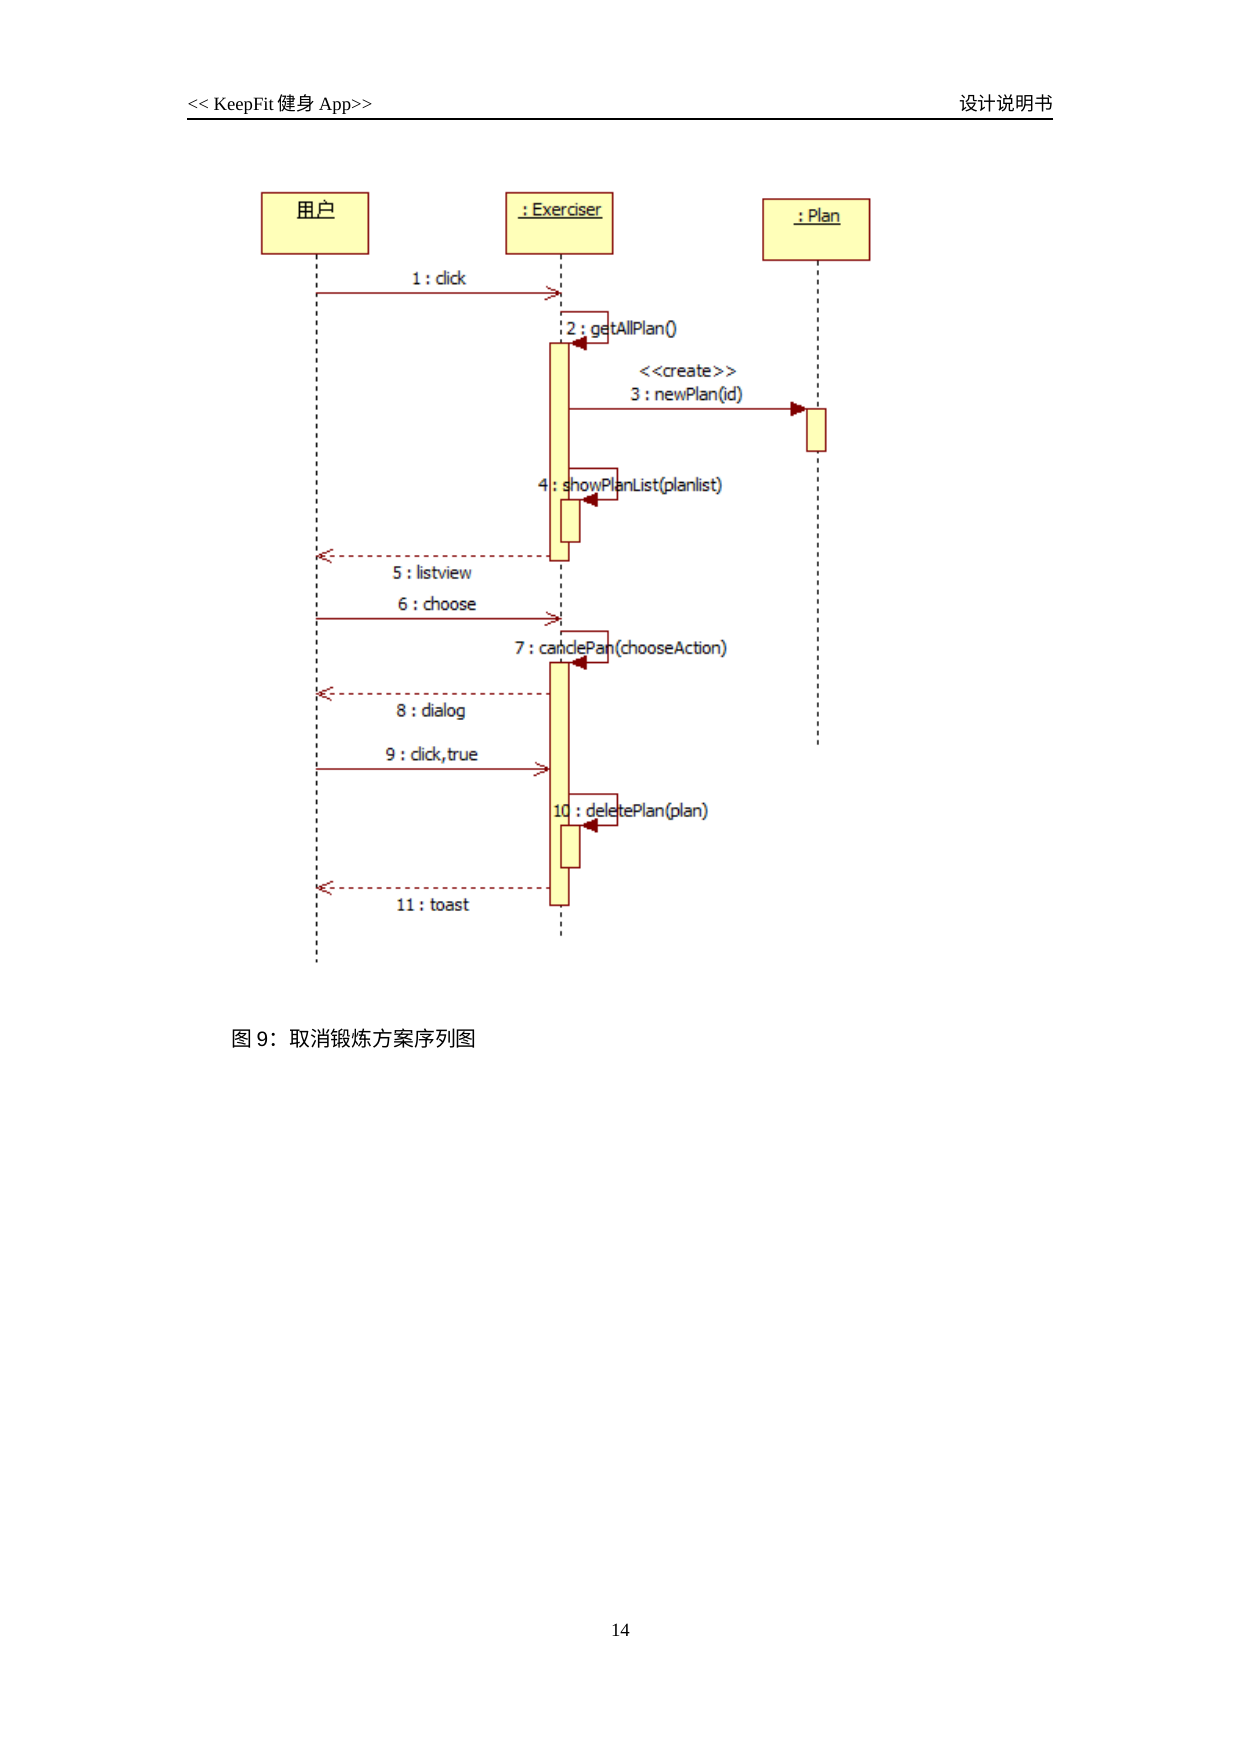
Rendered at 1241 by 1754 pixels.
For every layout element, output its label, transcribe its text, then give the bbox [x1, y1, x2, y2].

text 图 9：取消锻炼方案序列图 [187, 1021, 1053, 1054]
picture [231, 162, 902, 994]
